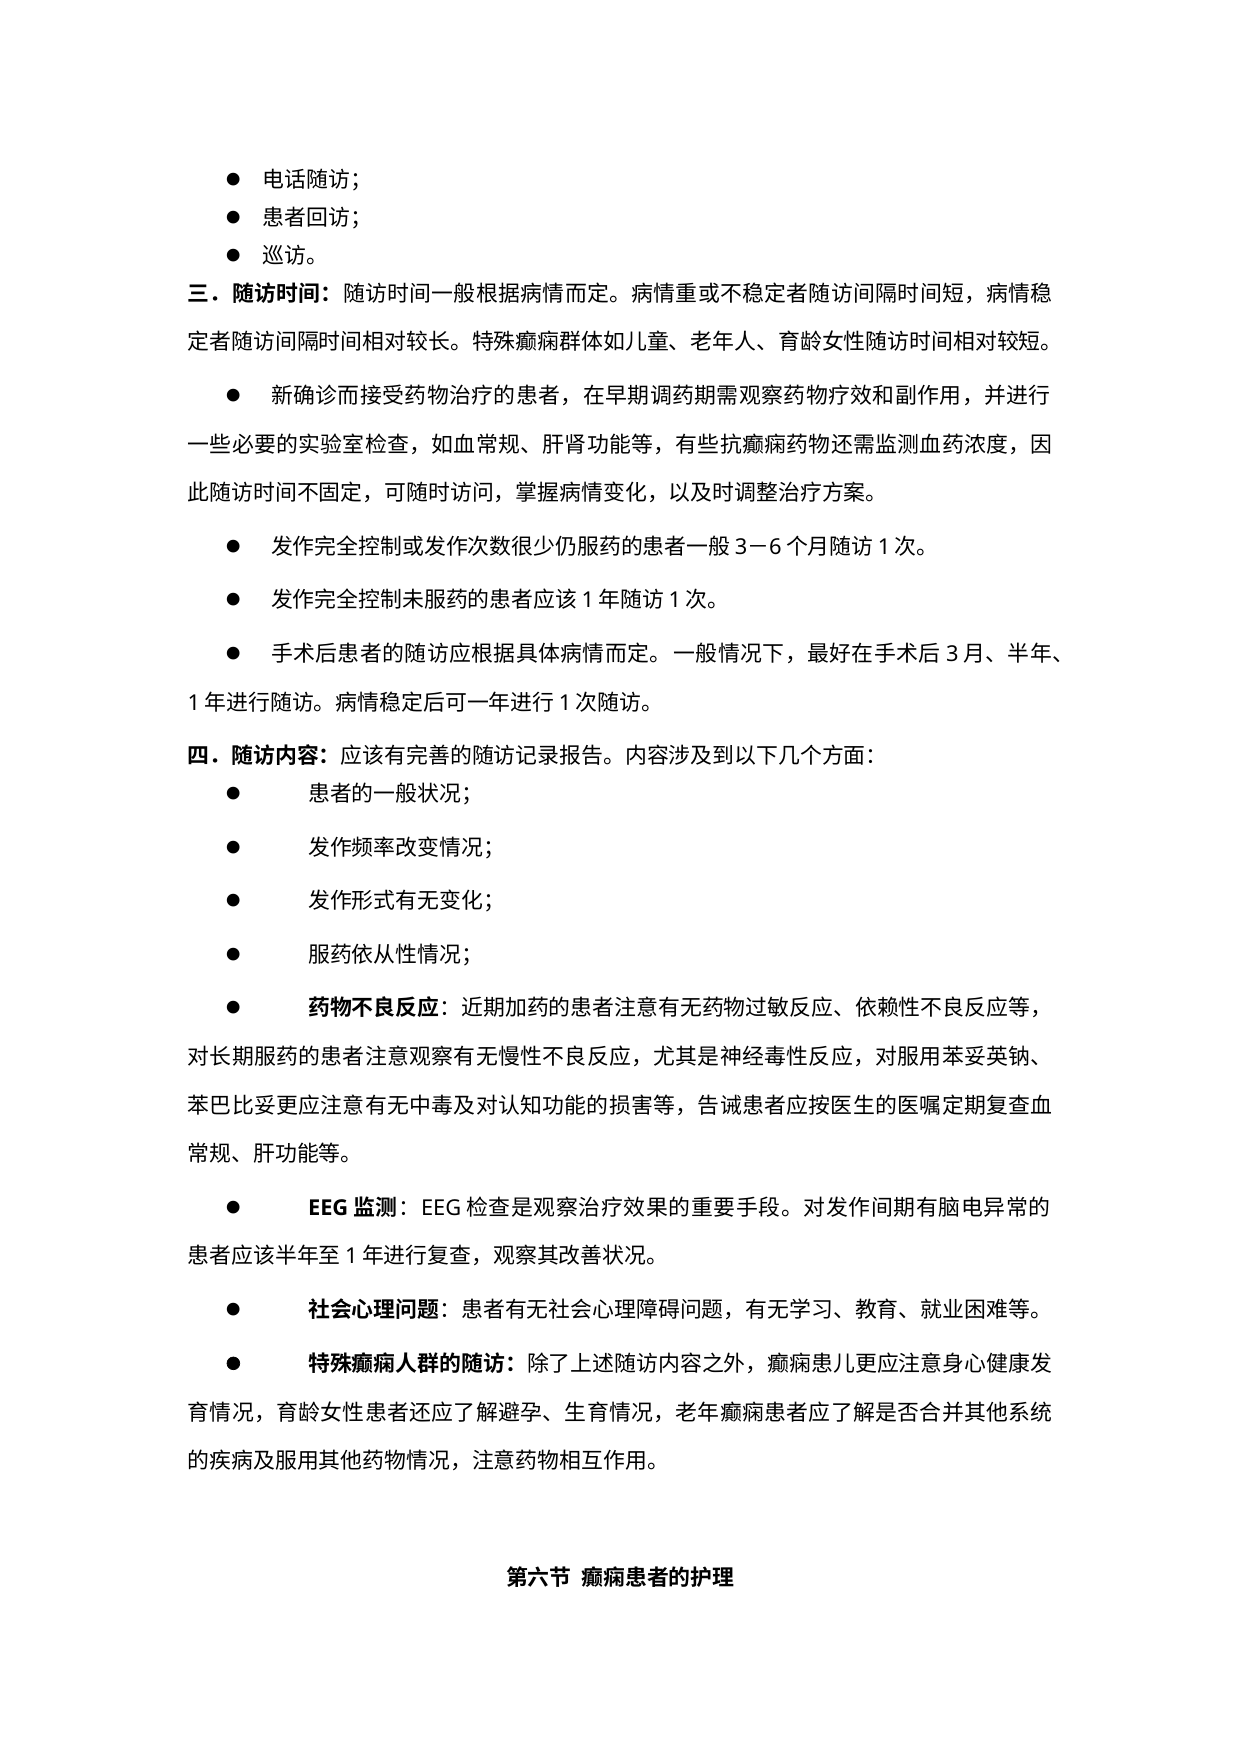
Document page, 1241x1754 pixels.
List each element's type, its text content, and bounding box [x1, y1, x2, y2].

list 巡访。 [225, 237, 1053, 270]
list 患者回访； [225, 200, 1053, 232]
list 发作完全控制未服药的患者应该1年随访1次。 [187, 582, 1053, 614]
list 电话随访； [225, 162, 1053, 194]
text 三．随访时间：随访时间一般根据病情而定。病情重或不稳定者随访间隔时间短，病情稳定者随访间隔时间相对较长。特殊癫痫群体如儿童、老年人、育龄女性随访时间相对较短。 [187, 275, 1053, 356]
list 发作频率改变情况； [187, 829, 1053, 862]
text 第六节 癫痫患者的护理 [187, 1560, 1053, 1592]
list 新确诊而接受药物治疗的患者，在早期调药期需观察药物疗效和副作用，并进行一些必要的实验室检查，如血常规、肝肾功能等，有些抗癫痫药物还需监测血药浓度，因此随访时间不固定，可随时访问，掌握病情变化，以及时调整治疗方案。 [187, 377, 1053, 507]
list 特殊癫痫人群的随访：除了上述随访内容之外，癫痫患儿更应注意身心健康发育情况，育龄女性患者还应了解避孕、生育情况，老年癫痫患者应了解是否合并其他系统的疾病及服用其他药物情况，注意药物相互作用。 [187, 1345, 1053, 1475]
list 服药依从性情况； [187, 936, 1053, 969]
list 药物不良反应：近期加药的患者注意有无药物过敏反应、依赖性不良反应等，对长期服药的患者注意观察有无慢性不良反应，尤其是神经毒性反应，对服用苯妥英钠、苯巴比妥更应注意有无中毒及对认知功能的损害等，告诫患者应按医生的医嘱定期复查血常规、肝功能等。 [187, 990, 1053, 1168]
list 发作完全控制或发作次数很少仍服药的患者一般3－6个月随访1次。 [187, 528, 1053, 561]
list 社会心理问题：患者有无社会心理障碍问题，有无学习、教育、就业困难等。 [187, 1292, 1053, 1324]
text 四．随访内容：应该有完善的随访记录报告。内容涉及到以下几个方面： [187, 738, 1053, 770]
list EEG监测：EEG检查是观察治疗效果的重要手段。对发作间期有脑电异常的患者应该半年至1年进行复查，观察其改善状况。 [187, 1189, 1053, 1271]
list 发作形式有无变化； [187, 883, 1053, 915]
list 患者的一般状况； [187, 776, 1053, 808]
list 手术后患者的随访应根据具体病情而定。一般情况下，最好在手术后3月、半年、1年进行随访。病情稳定后可一年进行1次随访。 [187, 636, 1053, 717]
